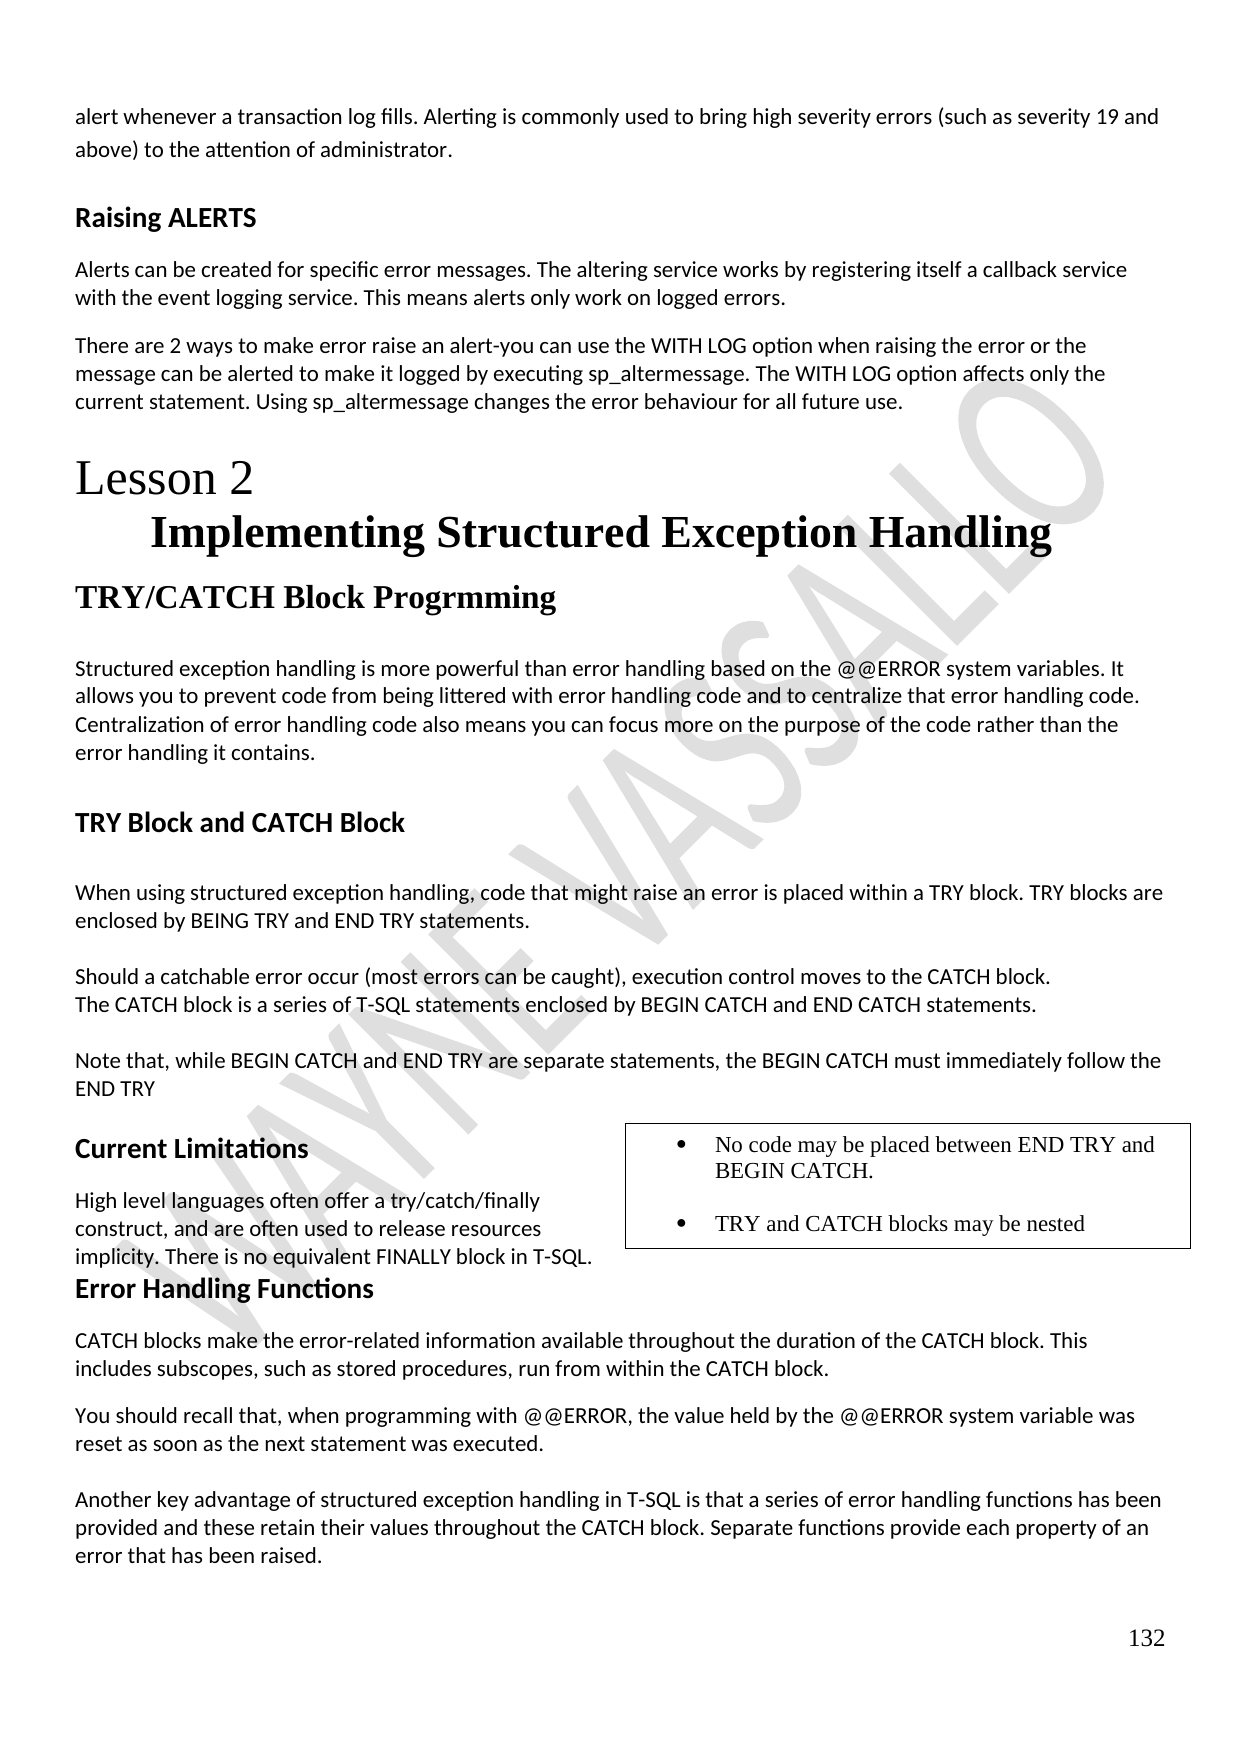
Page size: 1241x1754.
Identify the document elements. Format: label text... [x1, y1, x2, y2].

text Note that, while BEGIN CATCH and END TRY are separate statements, the BEGIN CATCH must immediately follow the END TRY [75, 1046, 1165, 1102]
text Current Limitations [75, 1130, 624, 1166]
text TRY/CATCH Block Progrmming [75, 577, 1165, 615]
text Structured exception handling is more powerful than error handling based on the @@ERROR system variables. It allows you to prevent code from being littered with error handling code and to centralize that error handling code. [75, 654, 1165, 710]
text Should a catchable error occur (most errors can be caught), execution control moves to the CATCH block. [75, 962, 1165, 990]
text There are 2 ways to make error raise an alert-you can use the WITH LOG option when raising the error or the message can be alerted to make it logged by executing sp_altermessage. The WITH LOG option affects only the current statement. Using sp_altermessage changes the error behaviour for all future use. [75, 331, 1165, 415]
text Implementing Structured Exception Handling [75, 505, 1165, 558]
text You should recall that, when programming with @@ERROR, the value held by the @@ERROR system variable was reset as soon as the next statement was executed. [75, 1401, 1165, 1457]
text TRY Block and CATCH Block [75, 804, 1165, 840]
text Error Handling Functions [75, 1270, 1165, 1306]
text When using structured exception handling, code that might raise an error is placed within a TRY block. TRY blocks are enclosed by BEING TRY and END TRY statements. [75, 878, 1165, 934]
text Another key advantage of structured exception handling in T-SQL is that a series of error handling functions has been provided and these retain their values throughout the CATCH block. Separate functions provide each property of an error that has been raised. [75, 1485, 1165, 1569]
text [75, 102, 1165, 163]
text construct, and are often used to release resources implicity. There is no equivalent FINALLY block in T-SQL. [75, 1214, 1165, 1270]
text Raising ALERTS [75, 199, 1165, 235]
text The CATCH block is a series of T-SQL statements enclosed by BEGIN CATCH and END CATCH statements. [75, 990, 1165, 1018]
text High level languages often offer a try/catch/finally [75, 1186, 624, 1214]
text Alerts can be created for specific error messages. The altering service works by registering itself a callback service with the event logging service. This means alerts only work on logged errors. [75, 255, 1165, 311]
text Centralization of error handling code also means you can focus more on the purpose of the code rather than the error handling it contains. [75, 710, 1165, 766]
text Lesson 2 [75, 448, 1165, 505]
text CATCH blocks make the error-related information available throughout the duration of the CATCH block. This includes subscopes, such as stored procedures, run from within the CATCH block. [75, 1326, 1165, 1382]
